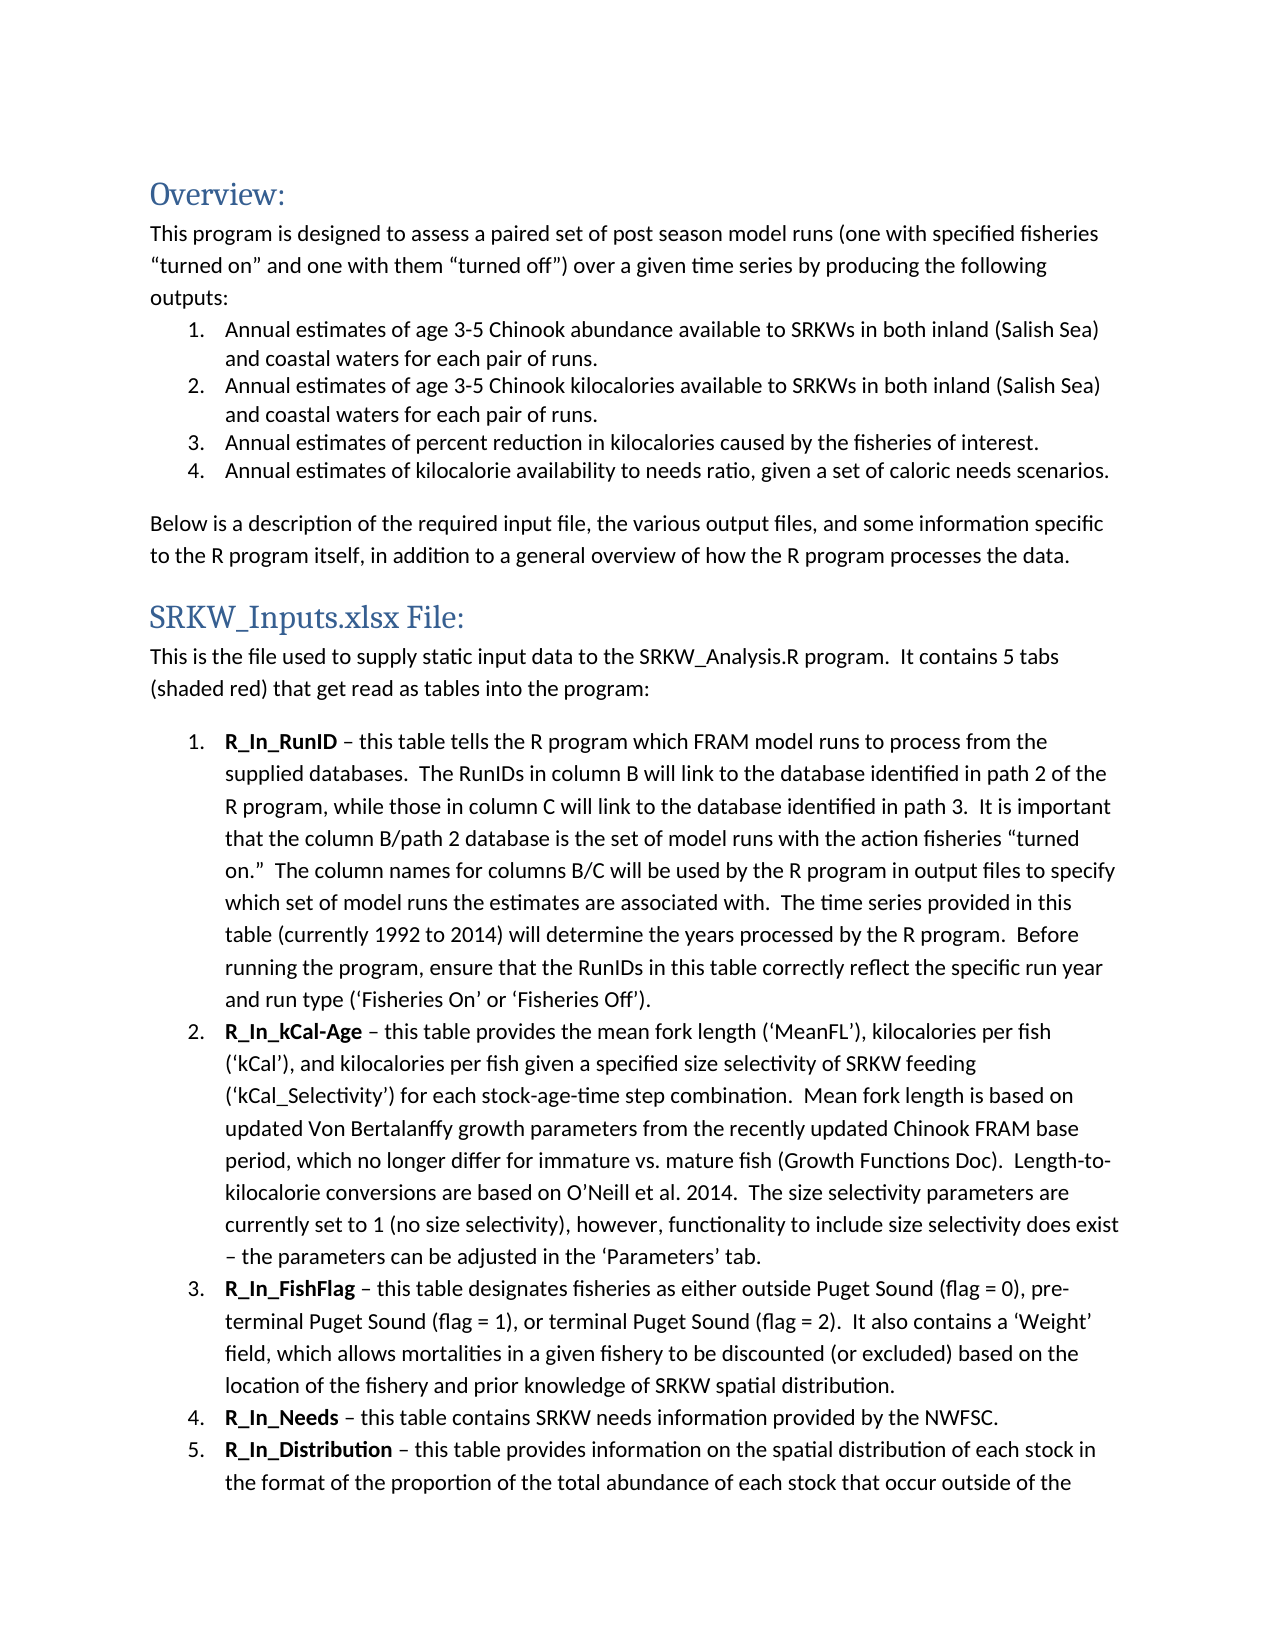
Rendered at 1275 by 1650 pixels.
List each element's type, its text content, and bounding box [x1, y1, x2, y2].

subtitle Overview: [150, 175, 1125, 213]
list R_In_Needs – this table contains SRKW needs information provided by the NWFSC. [187, 1403, 1125, 1431]
list Annual estimates of age 3-5 Chinook abundance available to SRKWs in both inland (Salish Sea) and coastal waters for each pair of runs. [187, 316, 1125, 372]
list Annual estimates of age 3-5 Chinook kilocalories available to SRKWs in both inland (Salish Sea) and coastal waters for each pair of runs. [187, 372, 1125, 428]
list Annual estimates of kilocalorie availability to needs ratio, given a set of caloric needs scenarios. [187, 456, 1125, 484]
text Below is a description of the required input file, the various output files, and some information specific to the R program itself, in addition to a general overview of how the R program processes the data. [150, 509, 1125, 569]
list R_In_RunID – this table tells the R program which FRAM model runs to process from the supplied databases. The RunIDs in column B will link to the database identified in path 2 of the R program, while those in column C will link to the database identified in path 3. It is important that the column B/path 2 database is the set of model runs with the action fisheries “turned on.” The column names for columns B/C will be used by the R program in output files to specify which set of model runs the estimates are associated with. The time series provided in this table (currently 1992 to 2014) will determine the years processed by the R program. Before running the program, ensure that the RunIDs in this table correctly reflect the specific run year and run type (‘Fisheries On’ or ‘Fisheries Off’). [187, 727, 1125, 1013]
list R_In_kCal-Age – this table provides the mean fork length (‘MeanFL’), kilocalories per fish (‘kCal’), and kilocalories per fish given a specified size selectivity of SRKW feeding (‘kCal_Selectivity’) for each stock-age-time step combination. Mean fork length is based on updated Von Bertalanffy growth parameters from the recently updated Chinook FRAM base period, which no longer differ for immature vs. mature fish (Growth Functions Doc). Length-to-kilocalorie conversions are based on O’Neill et al. 2014. The size selectivity parameters are currently set to 1 (no size selectivity), however, functionality to include size selectivity does exist – the parameters can be adjusted in the ‘Parameters’ tab. [187, 1017, 1125, 1270]
subtitle SRKW_Inputs.xlsx File: [150, 598, 1125, 636]
text This program is designed to assess a paired set of post season model runs (one with specified fisheries “turned on” and one with them “turned off”) over a given time series by producing the following outputs: [150, 219, 1125, 311]
list R_In_FishFlag – this table designates fisheries as either outside Puget Sound (flag = 0), pre-terminal Puget Sound (flag = 1), or terminal Puget Sound (flag = 2). It also contains a ‘Weight’ field, which allows mortalities in a given fishery to be discounted (or excluded) based on the location of the fishery and prior knowledge of SRKW spatial distribution. [187, 1274, 1125, 1399]
list Annual estimates of percent reduction in kilocalories caused by the fisheries of interest. [187, 428, 1125, 456]
text This is the file used to supply static input data to the SRKW_Analysis.R program. It contains 5 tabs (shaded red) that get read as tables into the program: [150, 642, 1125, 702]
